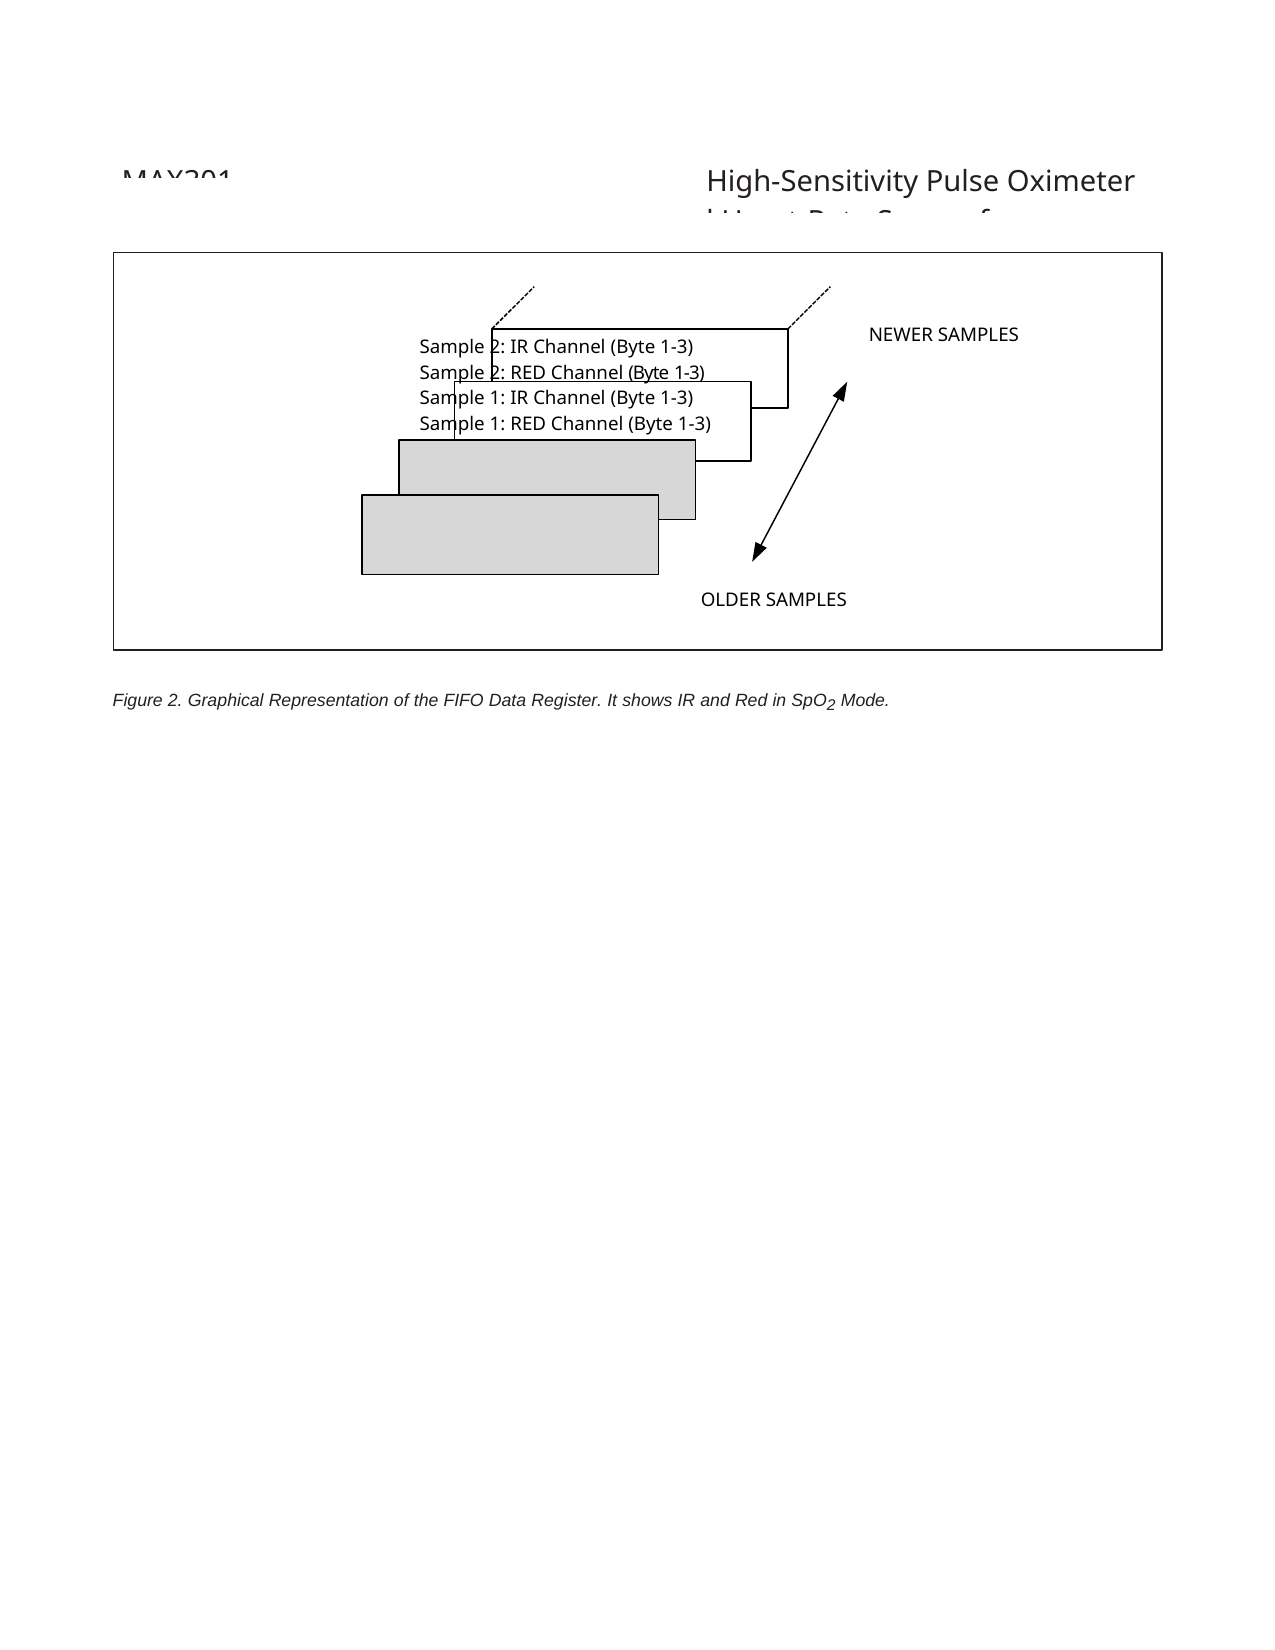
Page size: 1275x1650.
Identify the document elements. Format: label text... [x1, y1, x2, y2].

text Figure 2. Graphical Representation of the FIFO Data Register. It shows IR and Red in SpO2 Mode. [112, 690, 1177, 713]
